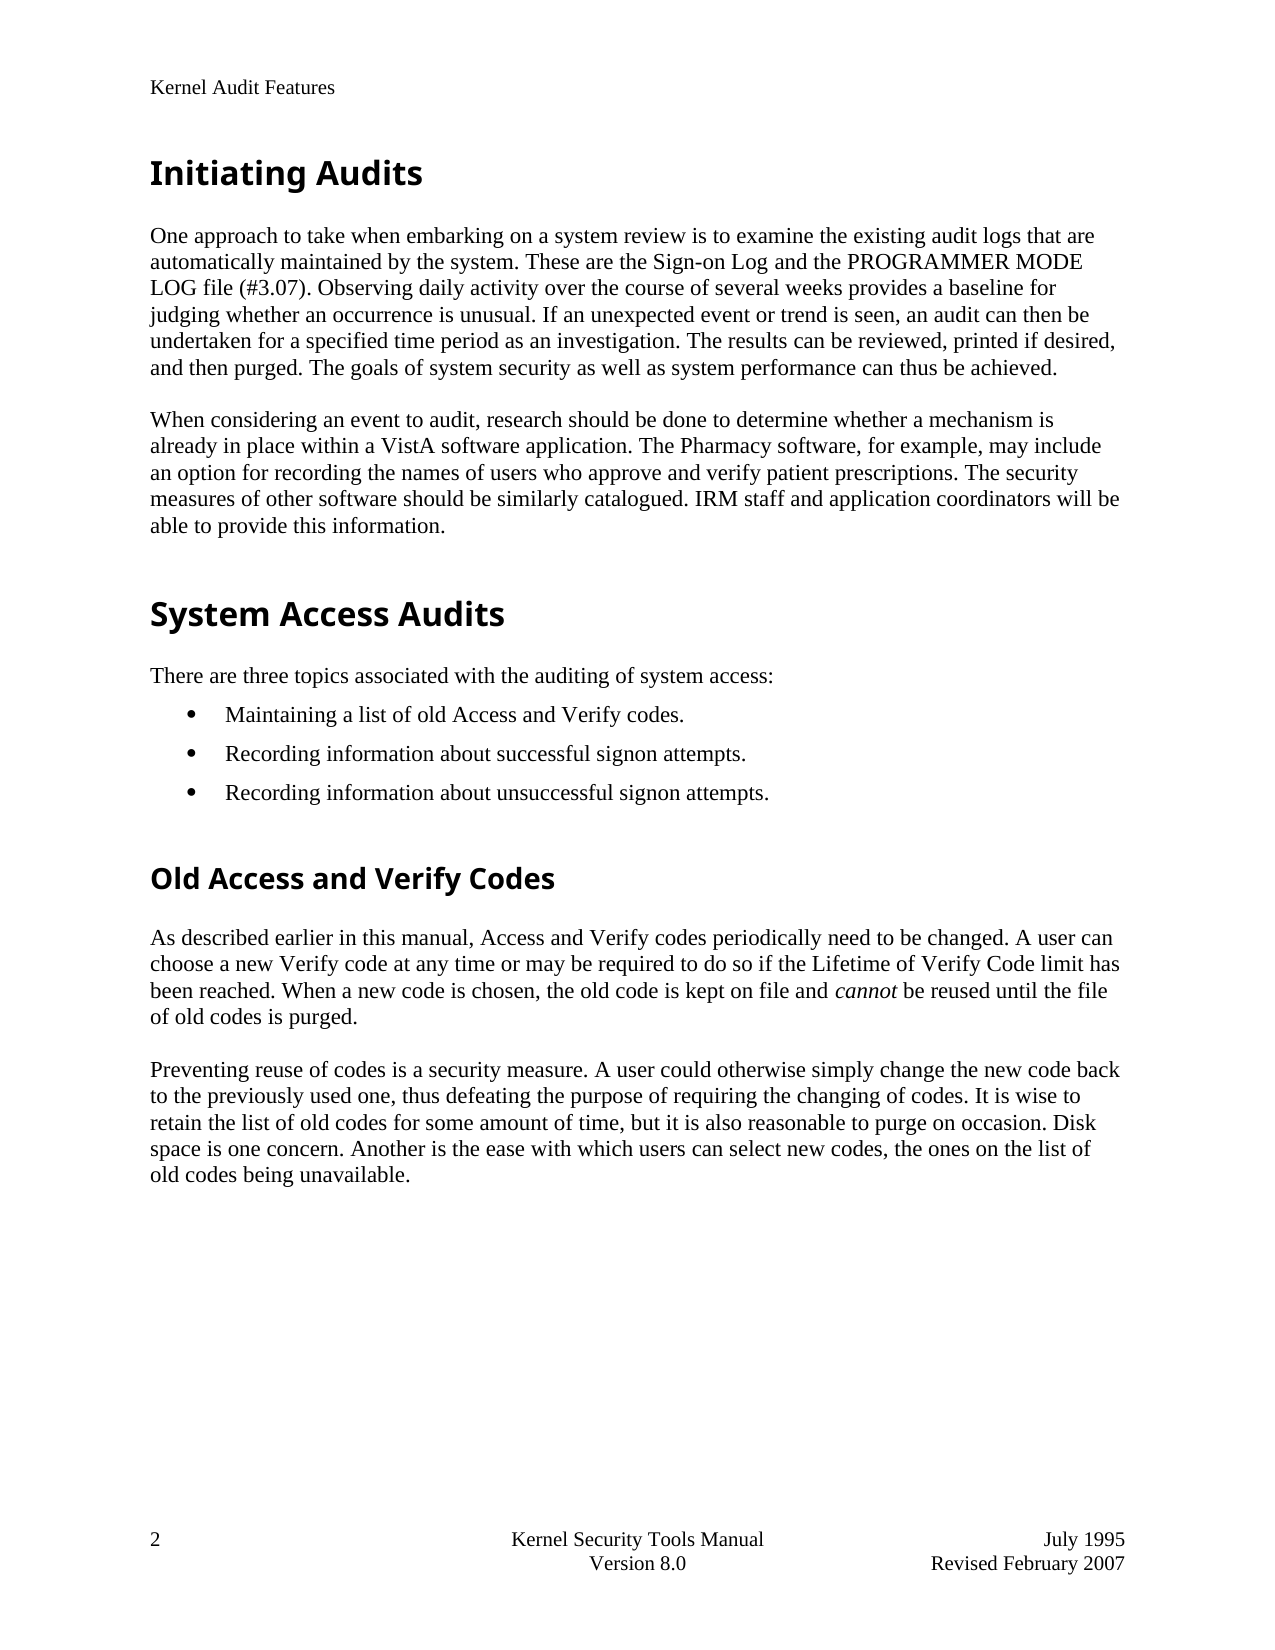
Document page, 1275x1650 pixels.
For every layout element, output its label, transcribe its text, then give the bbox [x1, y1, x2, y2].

text Preventing reuse of codes is a security measure. A user could otherwise simply change the new code back to the previously used one, thus defeating the purpose of requiring the changing of codes. It is wise to retain the list of old codes for some amount of time, but it is also reasonable to purge on occasion. Disk space is one concern. Another is the ease with which users can select new codes, the ones on the list of old codes being unavailable. [150, 1056, 1125, 1188]
text When considering an event to audit, research should be done to determine whether a mechanism is already in place within a software application. The Pharmacy software, for example, may include an option for recording the names of users who approve and verify patient prescriptions. The security measures of other software should be similarly catalogued. staff and application coordinators will be able to provide this information. [150, 406, 1125, 538]
list Recording information about successful signon attempts. [187, 740, 1125, 767]
subtitle Initiating Audits [150, 150, 1125, 195]
list Recording information about unsuccessful signon attempts. [187, 779, 1125, 805]
list Maintaining a list of old Access and Verify codes. [187, 701, 1125, 728]
text One approach to take when embarking on a system review is to examine the existing audit logs that are automatically maintained by the system. These are the Sign-on Log and the PROGRAMMER MODE LOG file (#3.07). Observing daily activity over the course of several weeks provides a baseline for judging whether an occurrence is unusual. If an unexpected event or trend is seen, an audit can then be undertaken for a specified time period as an investigation. The results can be reviewed, printed if desired, and then purged. The goals of system security as well as system performance can thus be achieved. [150, 222, 1125, 380]
subtitle System Access Audits [150, 591, 1125, 636]
text There are three topics associated with the auditing of system access: [150, 662, 1125, 689]
text As described earlier in this manual, Access and Verify codes periodically need to be changed. A user can choose a new Verify code at any time or may be required to do so if the Lifetime of Verify Code limit has been reached. When a new code is chosen, the old code is kept on file and cannot be reused until the file of old codes is purged. [150, 924, 1125, 1029]
subtitle Old Access and Verify Codes [150, 858, 1125, 898]
